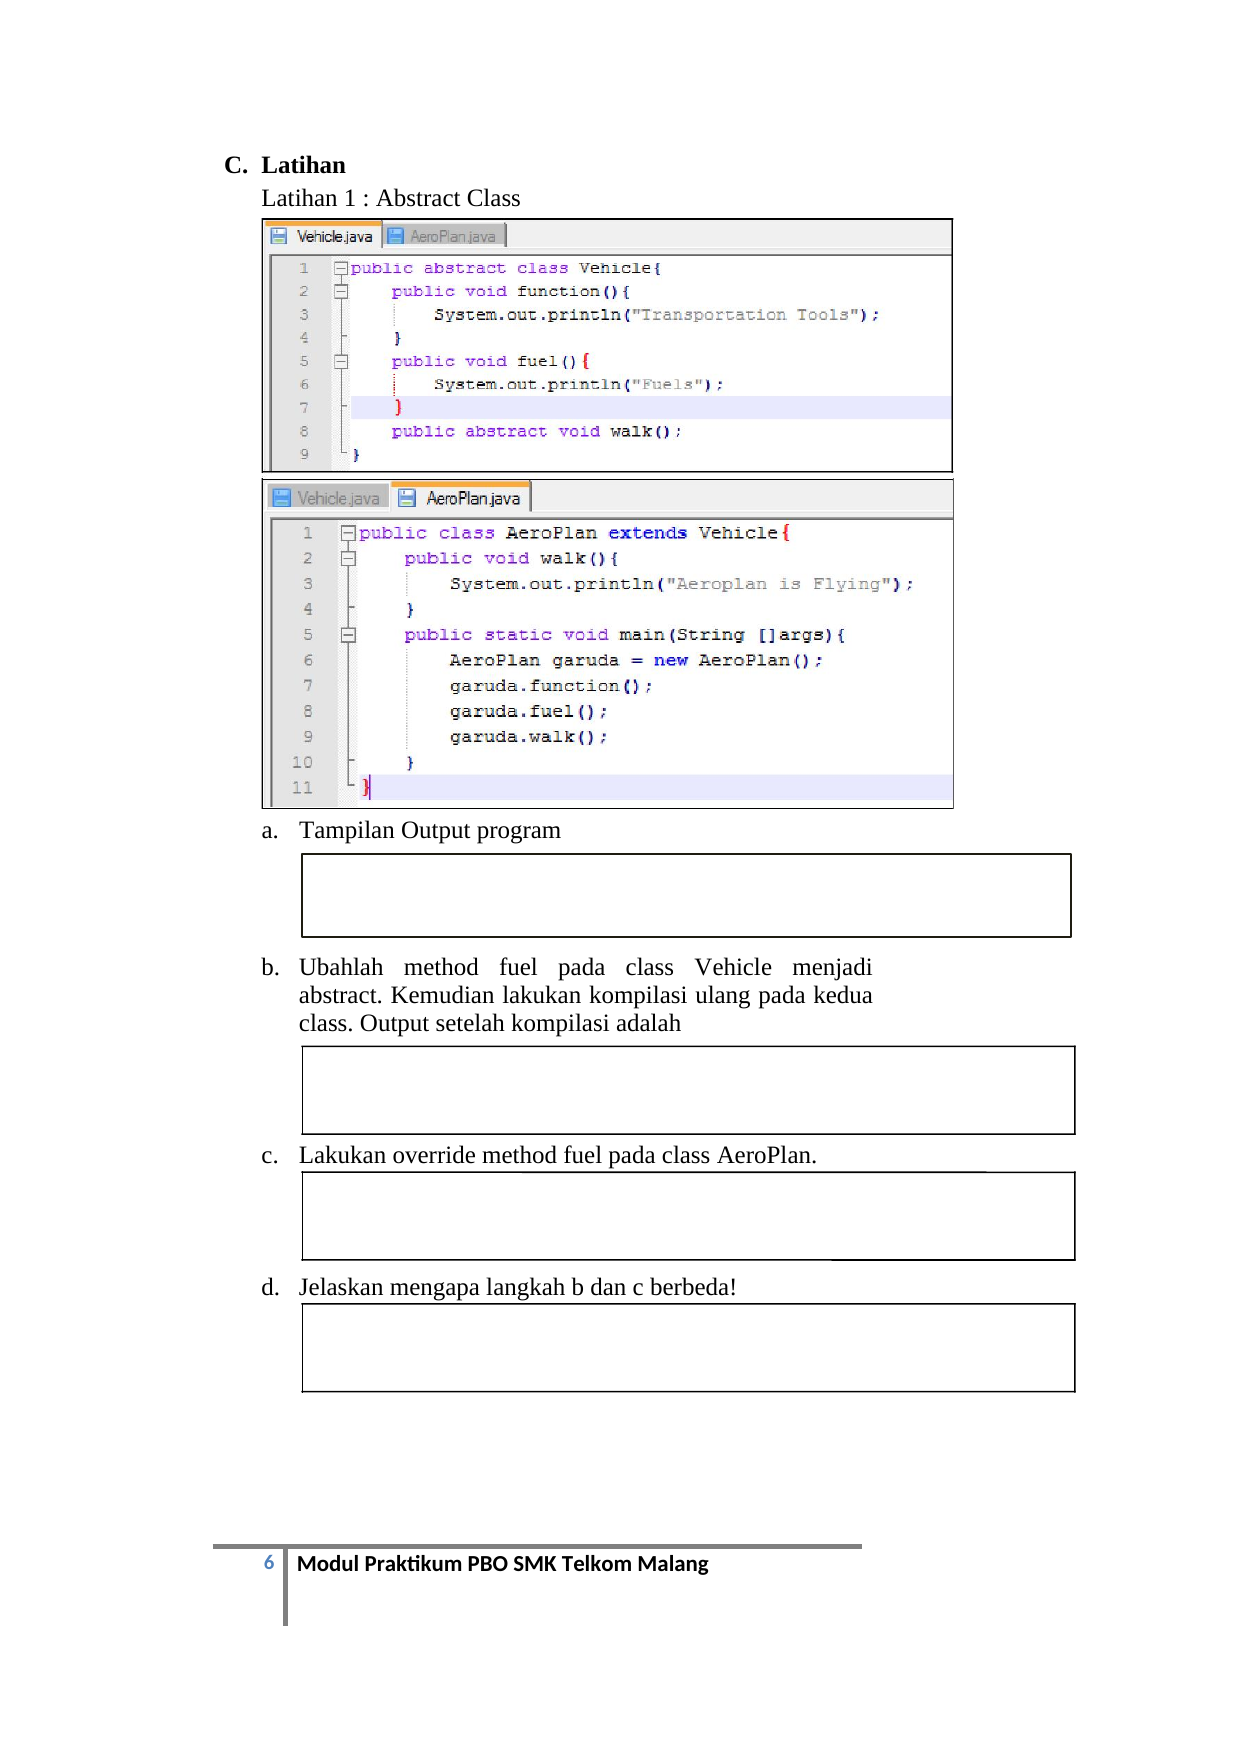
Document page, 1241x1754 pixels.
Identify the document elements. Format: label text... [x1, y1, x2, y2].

list Lakukan override method fuel pada class AeroPlan. [261, 1140, 873, 1169]
list Jelaskan mengapa langkah b dan c berbeda! [261, 1272, 873, 1301]
list Tampilan Output program [261, 816, 873, 844]
text Latihan 1 : Abstract Class [261, 183, 873, 212]
picture [261, 218, 954, 809]
list Ubahlah method fuel pada class Vehicle menjadi abstract. Kemudian lakukan kompilasi ulang pada kedua class. Output setelah kompilasi adalah [261, 954, 873, 1036]
list Latihan [224, 150, 873, 179]
